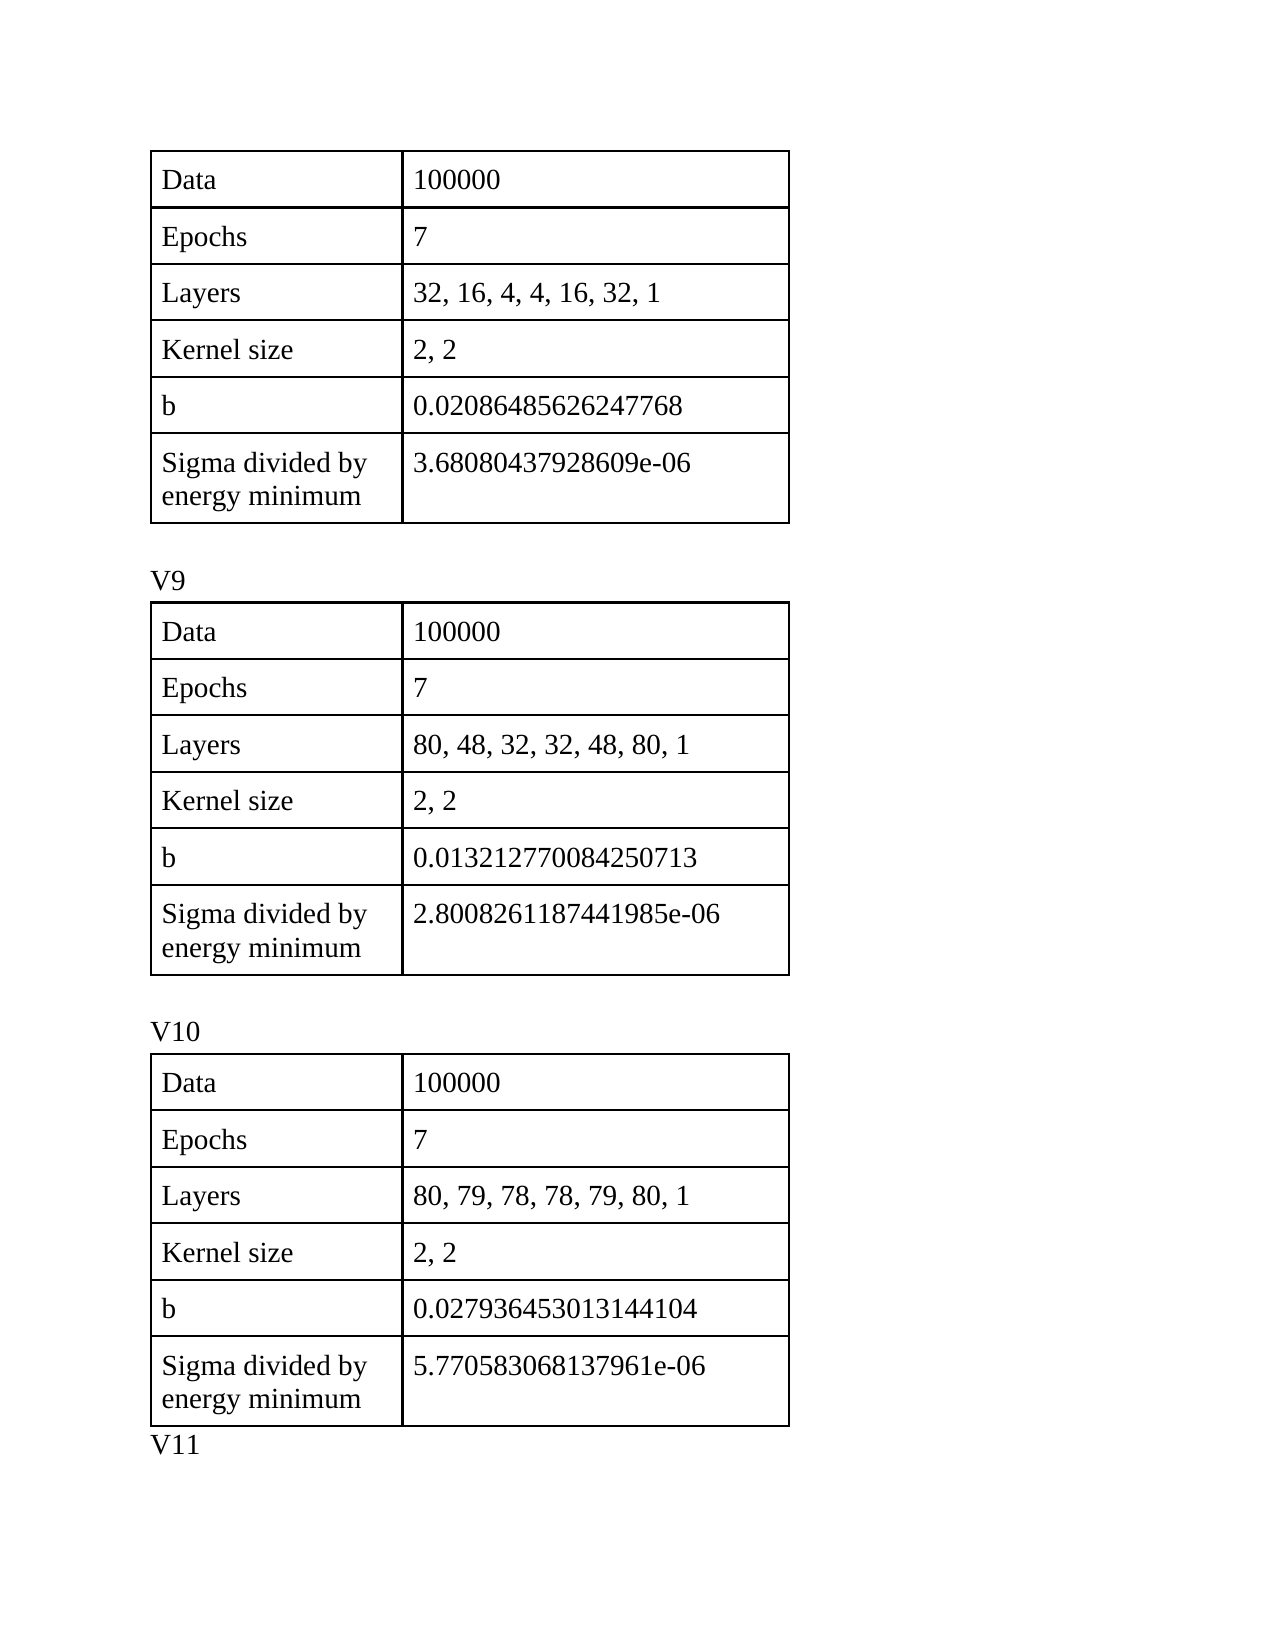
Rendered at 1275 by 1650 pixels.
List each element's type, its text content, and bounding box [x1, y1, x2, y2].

table_cell 0.02086485626247768 [404, 378, 788, 432]
table_header Data [152, 604, 401, 658]
table_cell 0.013212770084250713 [404, 829, 788, 884]
table_cell Layers [152, 265, 401, 319]
table_header 100000 [404, 604, 788, 658]
table_header Data [152, 1055, 401, 1109]
table_cell 2.8008261187441985e-06 [404, 886, 788, 974]
table_cell 5.770583068137961e-06 [404, 1337, 788, 1425]
table_header 100000 [404, 152, 788, 206]
table_cell 7 [404, 660, 788, 714]
table_cell Kernel size [152, 1224, 401, 1279]
text V10 [150, 1014, 1125, 1048]
table_cell Sigma divided by energy minimum [152, 886, 401, 974]
table_cell b [152, 829, 401, 884]
table_cell Kernel size [152, 321, 401, 376]
table_cell 7 [404, 209, 788, 263]
table_cell Epochs [152, 209, 401, 263]
table_cell 7 [404, 1111, 788, 1166]
table_cell Layers [152, 716, 401, 771]
table_header Data [152, 152, 401, 206]
table_cell Kernel size [152, 773, 401, 827]
table_cell Epochs [152, 660, 401, 714]
table_cell Epochs [152, 1111, 401, 1166]
text V11 [150, 1427, 1125, 1461]
table_cell 80, 48, 32, 32, 48, 80, 1 [404, 716, 788, 771]
text V9 [150, 563, 1125, 596]
table_cell b [152, 378, 401, 432]
table_cell Sigma divided by energy minimum [152, 1337, 401, 1425]
table_cell Layers [152, 1168, 401, 1222]
table_cell 0.027936453013144104 [404, 1281, 788, 1335]
table_cell 2, 2 [404, 773, 788, 827]
table_cell 32, 16, 4, 4, 16, 32, 1 [404, 265, 788, 319]
table_cell b [152, 1281, 401, 1335]
table_cell 80, 79, 78, 78, 79, 80, 1 [404, 1168, 788, 1222]
table_cell 2, 2 [404, 1224, 788, 1279]
table_cell Sigma divided by energy minimum [152, 434, 401, 522]
table_cell 3.68080437928609e-06 [404, 434, 788, 522]
table_cell 2, 2 [404, 321, 788, 376]
table_header 100000 [404, 1055, 788, 1109]
